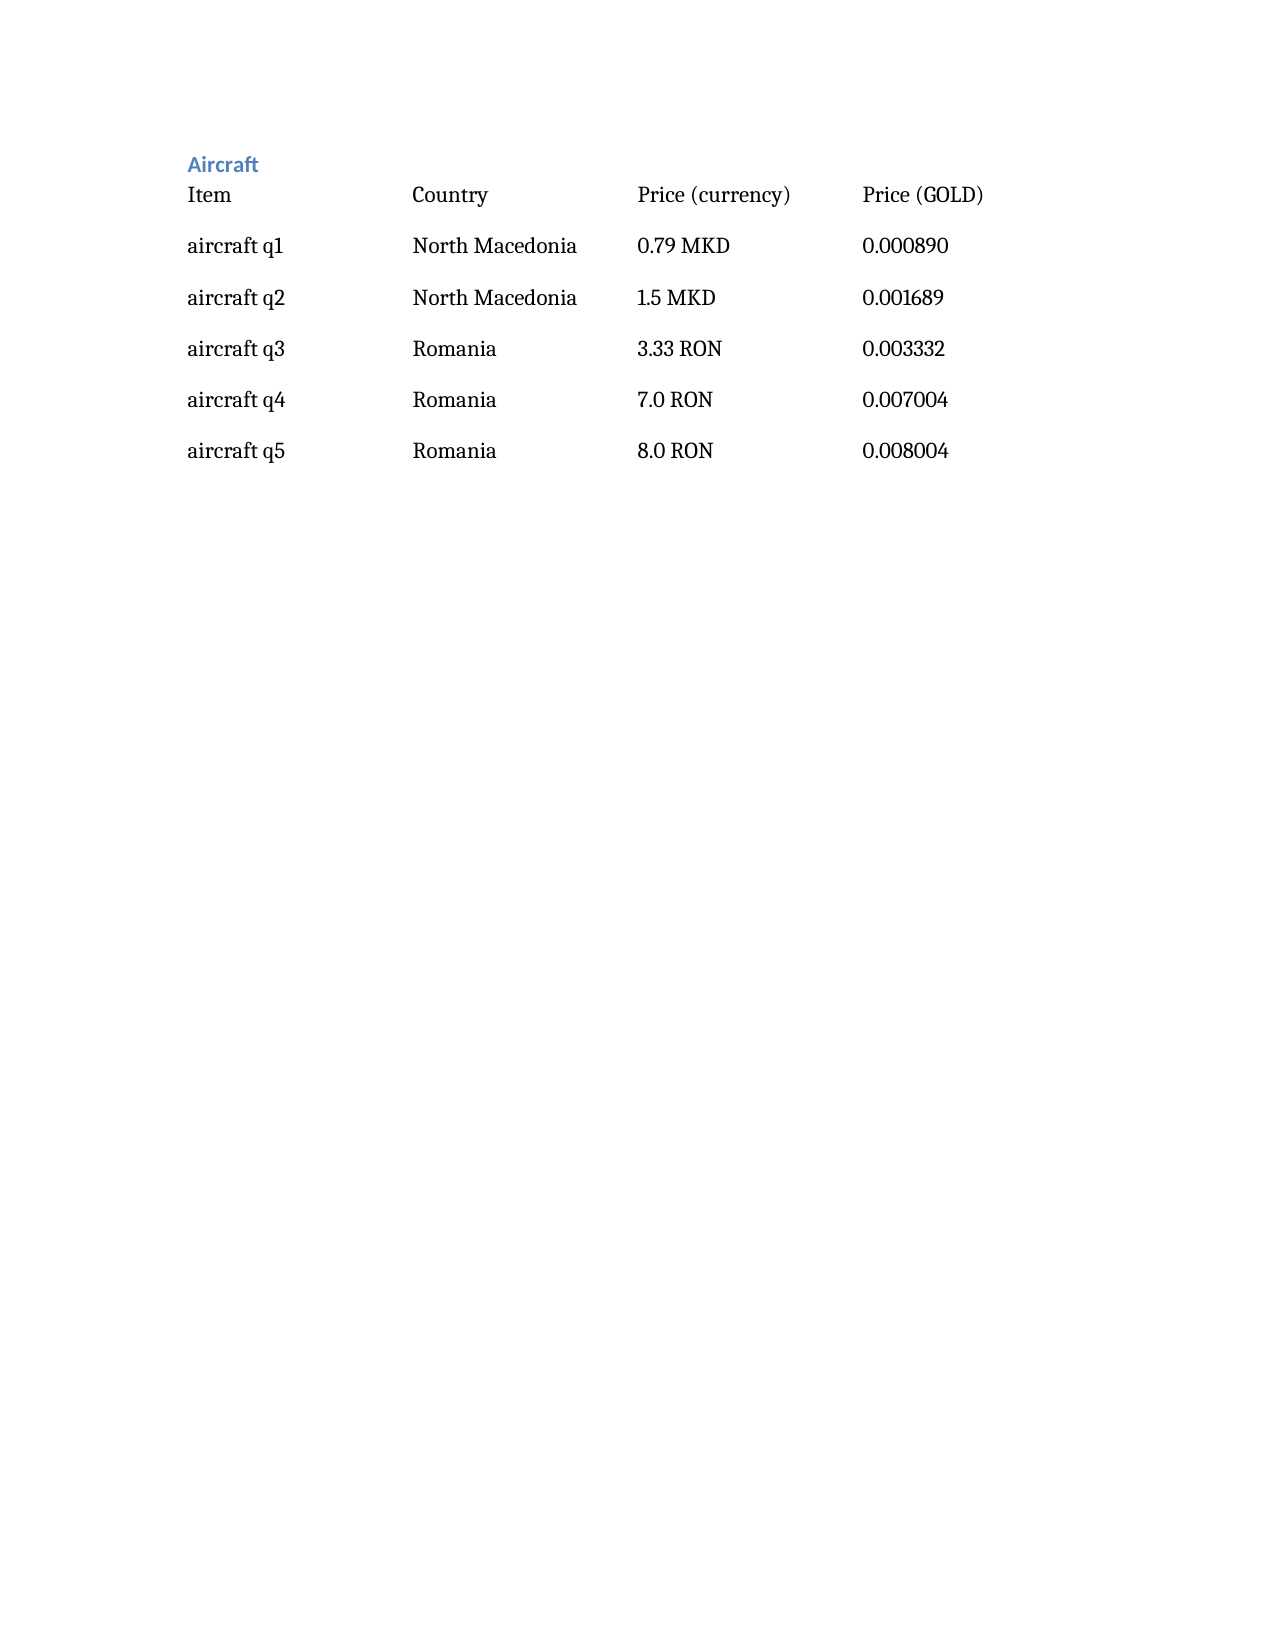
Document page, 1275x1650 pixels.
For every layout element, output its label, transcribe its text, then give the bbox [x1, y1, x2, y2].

table_cell 8.0 RON [626, 438, 851, 488]
table_header Item [176, 182, 401, 233]
table_cell 0.79 MKD [626, 233, 851, 284]
table_cell 0.008004 [851, 438, 1076, 488]
subtitle Aircraft [187, 150, 1087, 178]
table_header Price (GOLD) [851, 182, 1076, 233]
table_cell Romania [401, 438, 626, 488]
table_cell aircraft q5 [176, 438, 401, 488]
table_cell 0.007004 [851, 386, 1076, 437]
table_cell 0.001689 [851, 284, 1076, 335]
table_cell 3.33 RON [626, 335, 851, 386]
table_cell 1.5 MKD [626, 284, 851, 335]
table_cell North Macedonia [401, 284, 626, 335]
table_header Country [401, 182, 626, 233]
table_cell aircraft q4 [176, 386, 401, 437]
table_cell 0.000890 [851, 233, 1076, 284]
table_cell 7.0 RON [626, 386, 851, 437]
table_header Price (currency) [626, 182, 851, 233]
table_cell aircraft q1 [176, 233, 401, 284]
table_cell 0.003332 [851, 335, 1076, 386]
table_cell aircraft q3 [176, 335, 401, 386]
table_cell Romania [401, 386, 626, 437]
table_cell Romania [401, 335, 626, 386]
table_cell North Macedonia [401, 233, 626, 284]
table_cell aircraft q2 [176, 284, 401, 335]
